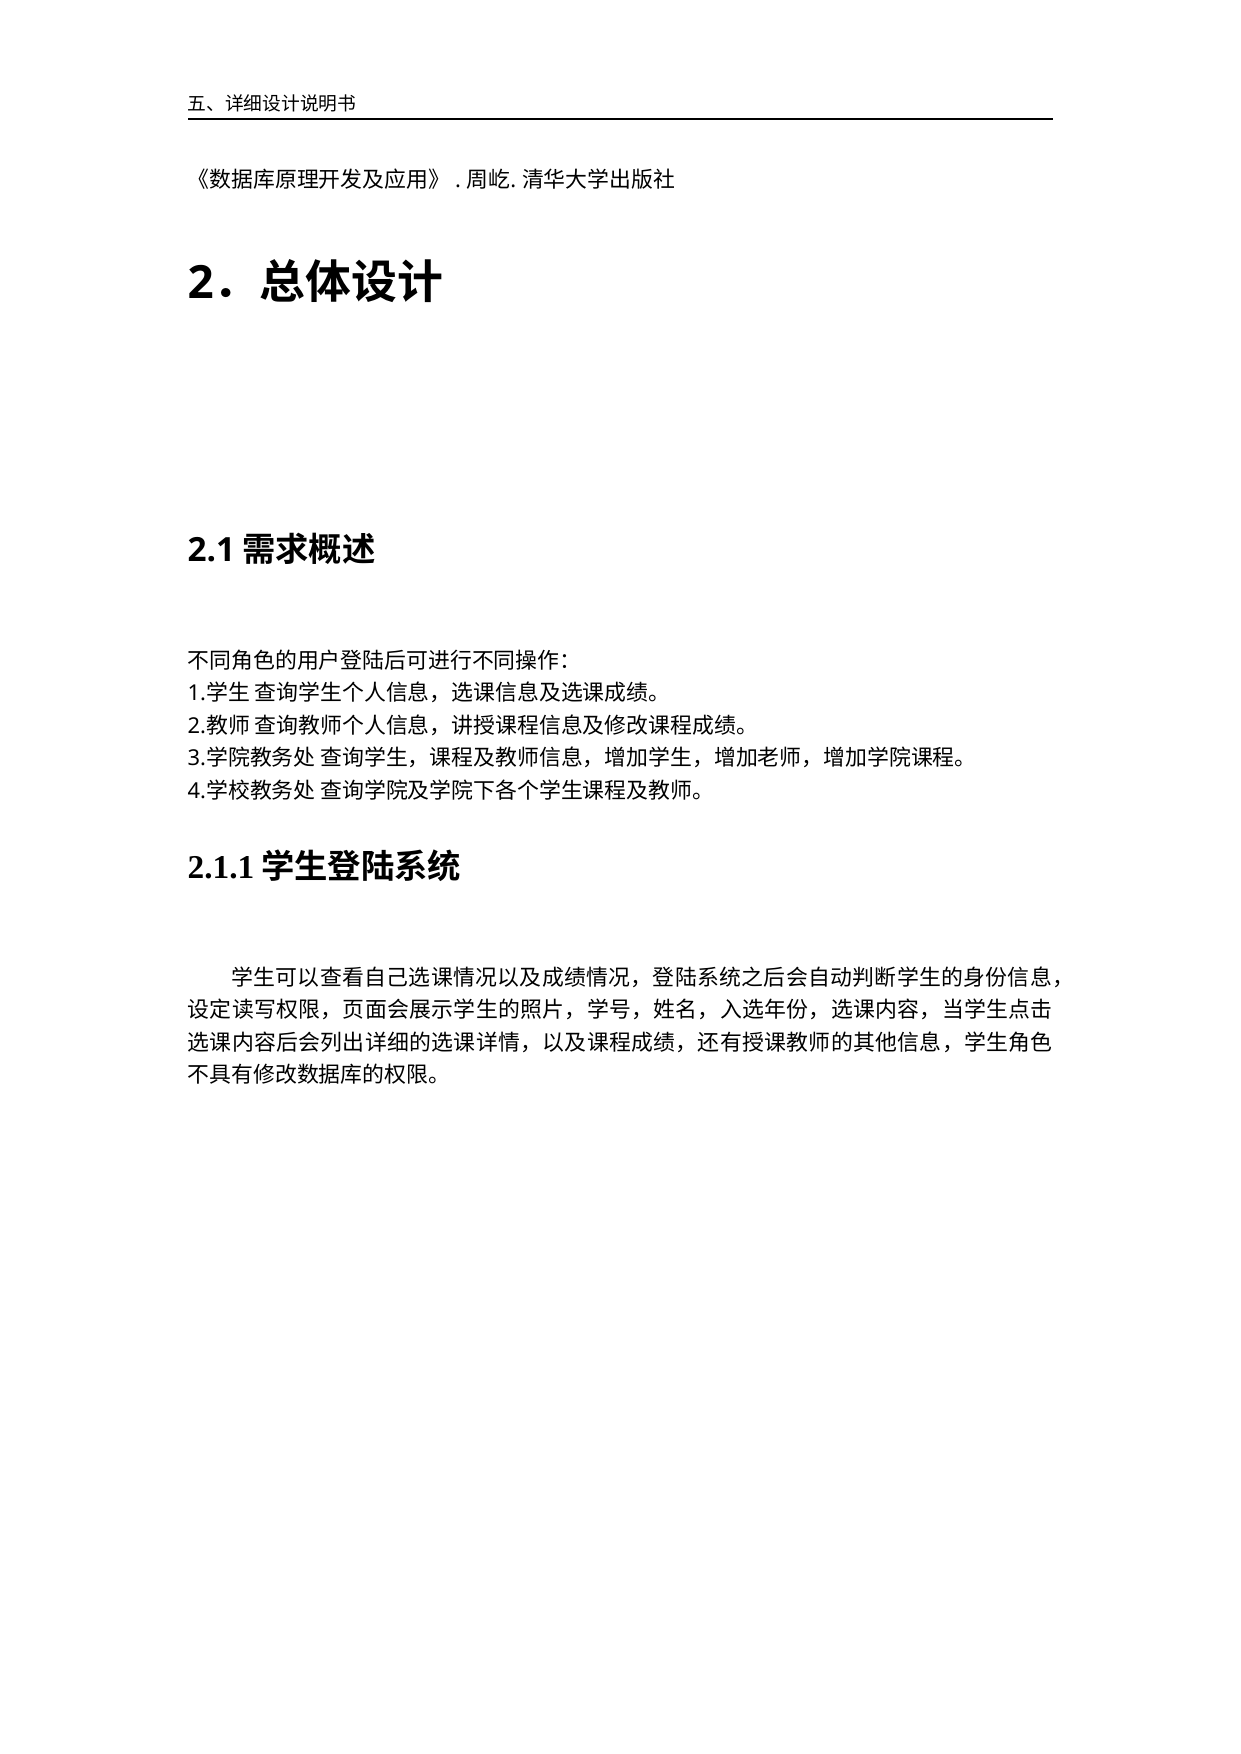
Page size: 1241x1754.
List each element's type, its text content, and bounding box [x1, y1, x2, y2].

text 《数据库原理开发及应用》 . 周屹. 清华大学出版社 [187, 162, 1053, 194]
subtitle 2.1.1学生登陆系统 [187, 832, 1053, 897]
subtitle 2．总体设计 [187, 230, 1053, 327]
text 学生可以查看自己选课情况以及成绩情况，登陆系统之后会自动判断学生的身份信息，设定读写权限，页面会展示学生的照片，学号，姓名，入选年份，选课内容，当学生点击选课内容后会列出详细的选课详情，以及课程成绩，还有授课教师的其他信息，学生角色不具有修改数据库的权限。 [187, 959, 1053, 1089]
subtitle 2.1需求概述 [187, 515, 1053, 580]
text 4.学校教务处 查询学院及学院下各个学生课程及教师。 [187, 772, 1053, 805]
text 3.学院教务处 查询学生，课程及教师信息，增加学生，增加老师，增加学院课程。 [187, 740, 1053, 772]
text 2.教师 查询教师个人信息，讲授课程信息及修改课程成绩。 [187, 707, 1053, 740]
text 1.学生 查询学生个人信息，选课信息及选课成绩。 [187, 675, 1053, 707]
text 不同角色的用户登陆后可进行不同操作： [187, 642, 1053, 675]
